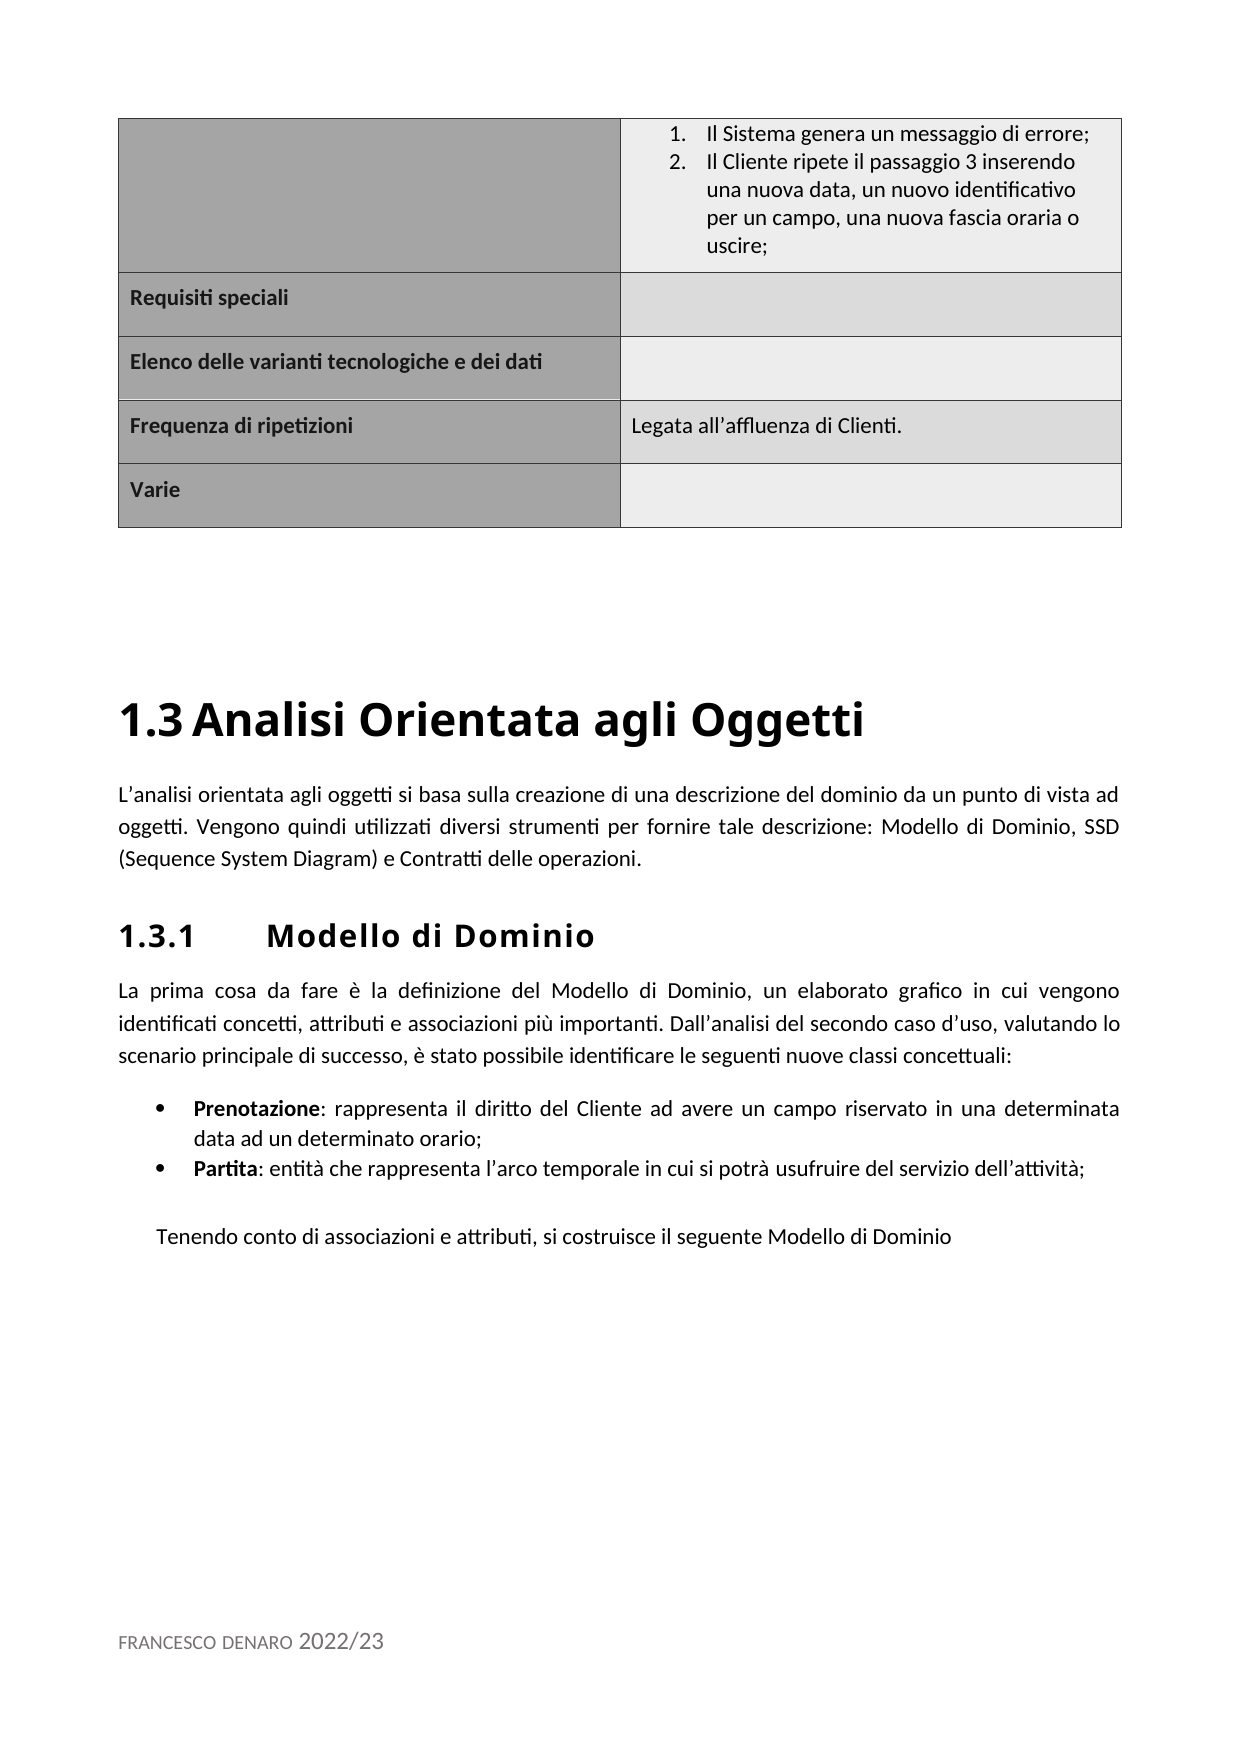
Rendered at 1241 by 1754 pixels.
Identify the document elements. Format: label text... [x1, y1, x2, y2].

table_cell Estensioni [119, 119, 620, 272]
list Partita: entità che rappresenta l’arco temporale in cui si potrà usufruire del servizio dell’attività; [156, 1154, 1122, 1182]
text L’analisi orientata agli oggetti si basa sulla creazione di una descrizione del dominio da un punto di vista ad oggetti. Vengono quindi utilizzati diversi strumenti per fornire tale descrizione: Modello di Dominio, SSD (Sequence System Diagram) e Contratti delle operazioni. [118, 780, 1122, 872]
table_cell [621, 337, 1121, 399]
table_cell Varie [119, 464, 620, 527]
text Tenendo conto di associazioni e attributi, si costruisce il seguente Modello di Dominio [156, 1222, 1122, 1250]
table_cell Requisiti speciali [119, 273, 620, 336]
text La prima cosa da fare è la definizione del Modello di Dominio, un elaborato grafico in cui vengono identificati concetti, attributi e associazioni più importanti. Dall’analisi del secondo caso d’uso, valutando lo scenario principale di successo, è stato possibile identificare le seguenti nuove classi concettuali: [118, 976, 1122, 1069]
subtitle Analisi Orientata agli Oggetti [118, 687, 1122, 750]
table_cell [621, 119, 1121, 272]
subtitle Modello di Dominio [118, 914, 1122, 956]
list Prenotazione: rappresenta il diritto del Cliente ad avere un campo riservato in una determinata data ad un determinato orario; [156, 1094, 1122, 1152]
table_cell [621, 273, 1121, 336]
table_cell Elenco delle varianti tecnologiche e dei dati [119, 337, 620, 399]
table_cell Legata all’affluenza di Clienti. [621, 401, 1121, 463]
table_cell [621, 464, 1121, 527]
table_cell Frequenza di ripetizioni [119, 401, 620, 463]
